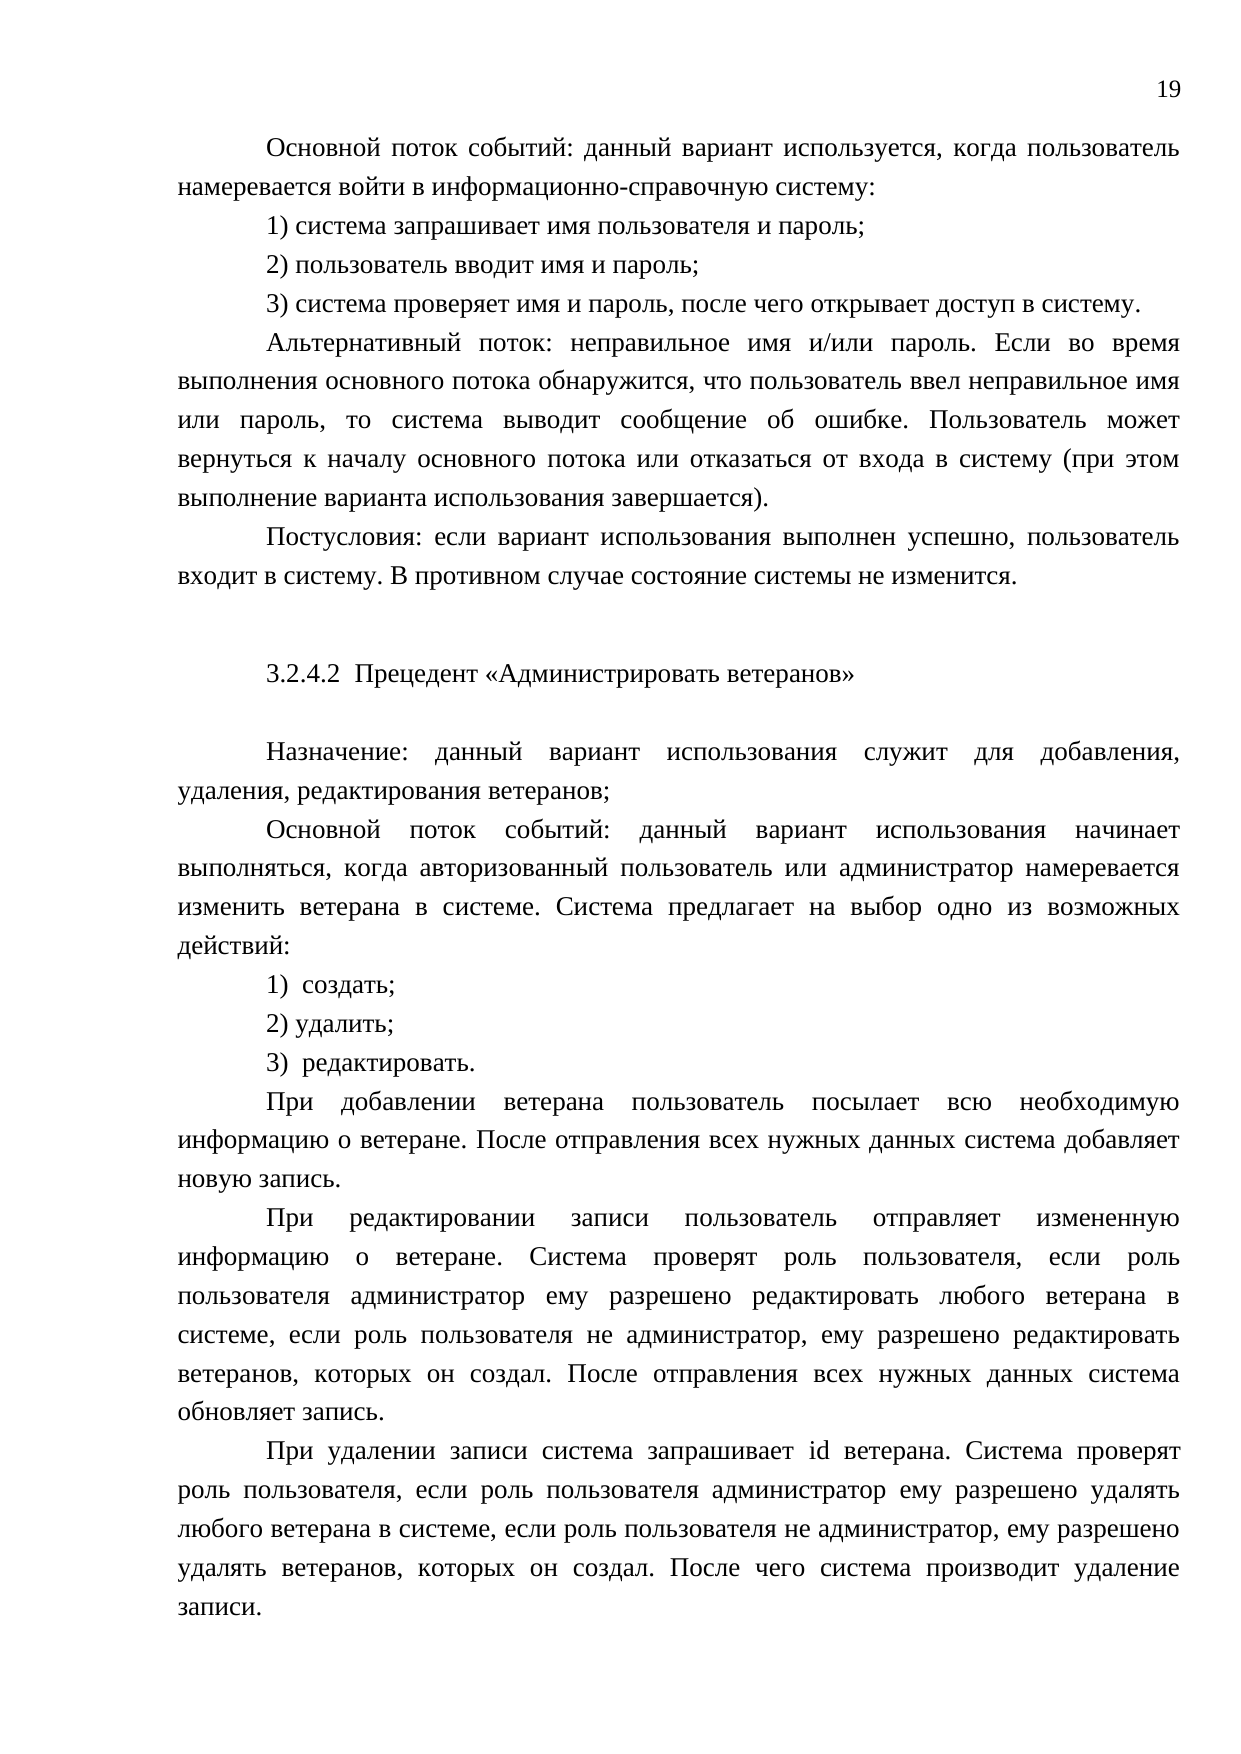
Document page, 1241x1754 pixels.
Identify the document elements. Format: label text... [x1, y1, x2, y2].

list создать; [177, 968, 1181, 999]
list удалить; [266, 1007, 1181, 1038]
list пользователь вводит имя и пароль; [266, 248, 1181, 279]
text При добавлении ветерана пользователь посылает всю необходимую информацию о ветеране. После отправления всех нужных данных система добавляет новую запись. [177, 1085, 1181, 1193]
text Альтернативный поток: неправильное имя и/или пароль. Если во время выполнения основного потока обнаружится, что пользователь ввел неправильное имя или пароль, то система выводит сообщение об ошибке. Пользователь может вернуться к началу основного потока или отказаться от входа в систему (при этом выполнение варианта использования завершается). [177, 326, 1181, 512]
text Назначение: данный вариант использования служит для добавления, удаления, редактирования ветеранов; [177, 735, 1181, 805]
text Постусловия: если вариант использования выполнен успешно, пользователь входит в систему. В противном случае состояние системы не изменится. [177, 520, 1181, 590]
list система проверяет имя и пароль, после чего открывает доступ в систему. [266, 287, 1181, 318]
text Основной поток событий: данный вариант используется, когда пользователь намеревается войти в информационно-справочную систему: [177, 131, 1181, 201]
text Основной поток событий: данный вариант использования начинает выполняться, когда авторизованный пользователь или администратор намеревается изменить ветерана в системе. Система предлагает на выбор одно из возможных действий: [177, 813, 1181, 960]
list система запрашивает имя пользователя и пароль; [177, 209, 1181, 240]
subtitle Прецедент «Администрировать ветеранов» [177, 657, 1181, 688]
text При удалении записи система запрашивает id ветерана. Система проверят роль пользователя, если роль пользователя администратор ему разрешено удалять любого ветерана в системе, если роль пользователя не администратор, ему разрешено удалять ветеранов, которых он создал. После чего система производит удаление записи. [177, 1434, 1181, 1621]
text При редактировании записи пользователь отправляет измененную информацию о ветеране. Система проверят роль пользователя, если роль пользователя администратор ему разрешено редактировать любого ветерана в системе, если роль пользователя не администратор, ему разрешено редактировать ветеранов, которых он создал. После отправления всех нужных данных система обновляет запись. [177, 1201, 1181, 1427]
list редактировать. [266, 1046, 1181, 1077]
